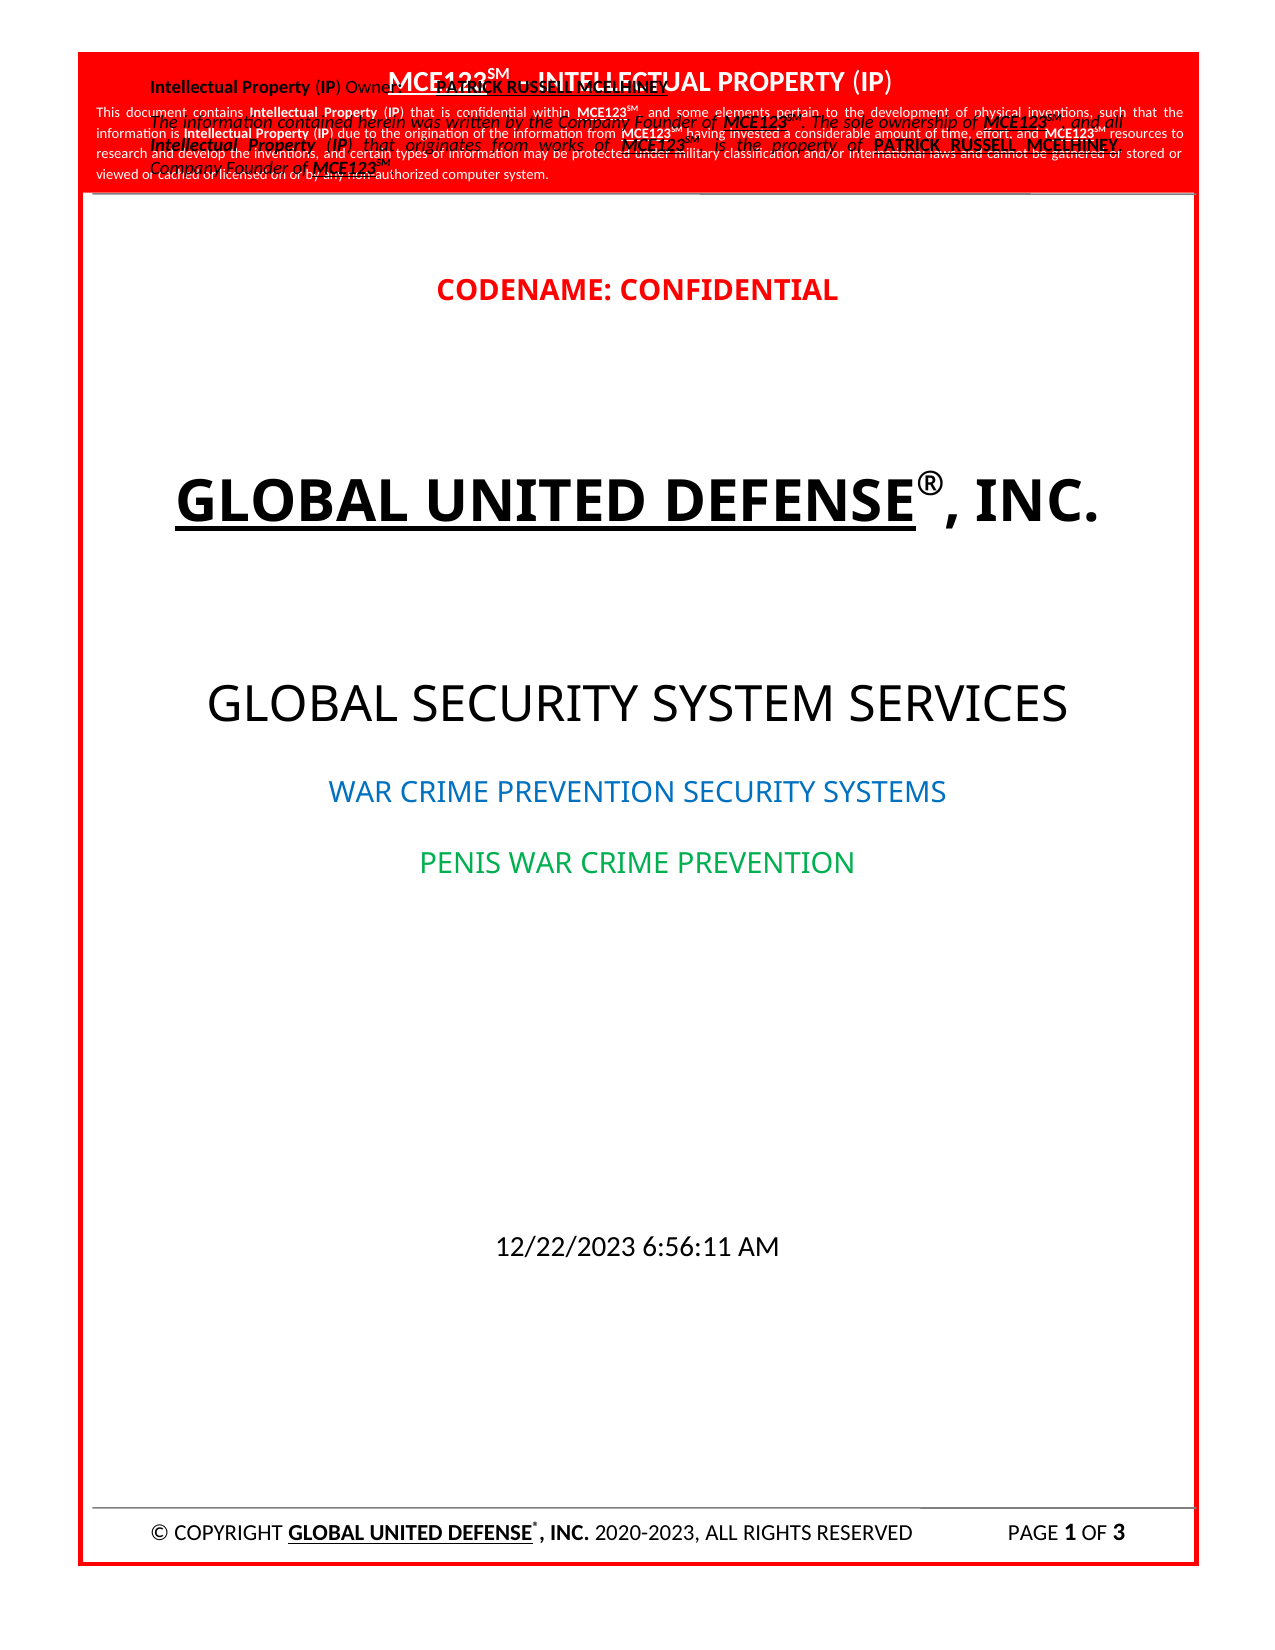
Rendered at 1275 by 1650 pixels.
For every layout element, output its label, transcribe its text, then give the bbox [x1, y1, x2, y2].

text GLOBAL UNITED DEFENSE®, INC. [150, 459, 1125, 539]
subtitle PENIS WAR CRIME PREVENTION [150, 842, 1125, 882]
text GLOBAL SECURITY SYSTEM SERVICES [150, 668, 1125, 736]
subtitle WAR CRIME PREVENTION SECURITY SYSTEMS [150, 772, 1125, 811]
text CODENAME: CONFIDENTIAL [150, 269, 1125, 309]
text 12/22/2023 6:56:11 AM [150, 1228, 1125, 1264]
